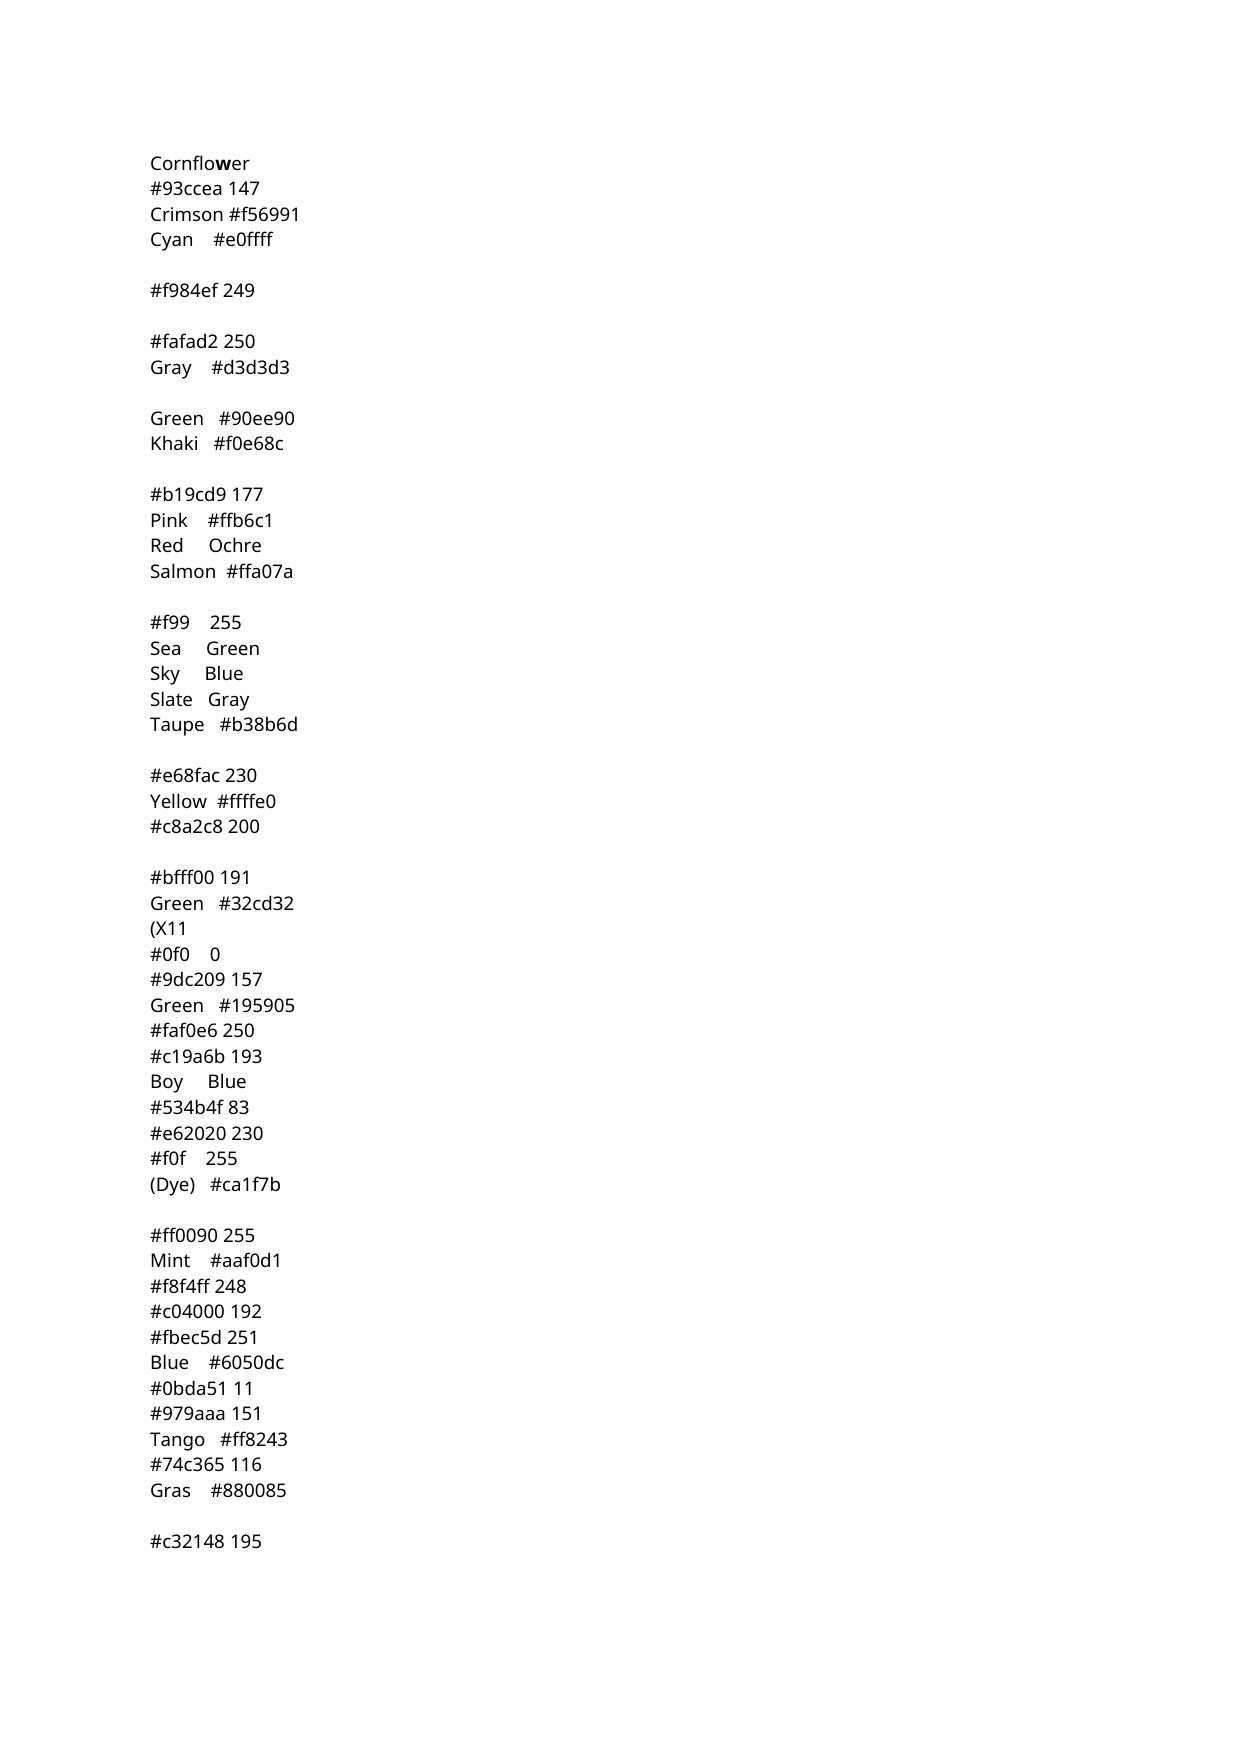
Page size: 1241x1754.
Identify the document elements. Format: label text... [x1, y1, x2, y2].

text Cyan #e0ffff [150, 227, 1090, 252]
text Red Ochre [150, 533, 1090, 558]
text Crimson #f56991 [150, 201, 1090, 227]
text Mint #aaf0d1 [150, 1247, 1090, 1273]
text #979aaa 151 [150, 1401, 1090, 1426]
text Taupe #b38b6d [150, 711, 1090, 737]
text Boy Blue [150, 1069, 1090, 1094]
text #f8f4ff 248 [150, 1273, 1090, 1298]
text Green #195905 [150, 992, 1090, 1018]
text #faf0e6 250 [150, 1018, 1090, 1043]
text #9dc209 157 [150, 967, 1090, 992]
text #f0f 255 [150, 1145, 1090, 1171]
text Sky Blue [150, 660, 1090, 686]
text Green #90ee90 [150, 405, 1090, 431]
text #ff0090 255 [150, 1222, 1090, 1247]
text #f99 255 [150, 609, 1090, 635]
text Pink #ffb6c1 [150, 507, 1090, 533]
text #f984ef 249 [150, 278, 1090, 303]
text #c32148 195 [150, 1528, 1090, 1554]
text #fafad2 250 [150, 329, 1090, 354]
text #0f0 0 [150, 941, 1090, 967]
text #c04000 192 [150, 1298, 1090, 1324]
text Blue #6050dc [150, 1349, 1090, 1375]
text #74c365 116 [150, 1452, 1090, 1477]
text #fbec5d 251 [150, 1324, 1090, 1349]
text (Dye) #ca1f7b [150, 1171, 1090, 1196]
text #93ccea 147 [150, 176, 1090, 201]
text Sea Green [150, 635, 1090, 660]
text #c19a6b 193 [150, 1043, 1090, 1069]
text Green #32cd32 [150, 890, 1090, 916]
text Tango #ff8243 [150, 1426, 1090, 1452]
text Slate Gray [150, 686, 1090, 711]
text (X11 [150, 916, 1090, 941]
text Gras #880085 [150, 1477, 1090, 1503]
text #534b4f 83 [150, 1094, 1090, 1120]
text Salmon #ffa07a [150, 558, 1090, 584]
text Gray #d3d3d3 [150, 354, 1090, 380]
text #0bda51 11 [150, 1375, 1090, 1401]
text Yellow #ffffe0 [150, 788, 1090, 813]
text Khaki #f0e68c [150, 431, 1090, 456]
text #b19cd9 177 [150, 482, 1090, 507]
text Cornflower [150, 150, 1090, 176]
text #e62020 230 [150, 1120, 1090, 1145]
text #bfff00 191 [150, 864, 1090, 890]
text #e68fac 230 [150, 762, 1090, 788]
text #c8a2c8 200 [150, 813, 1090, 839]
